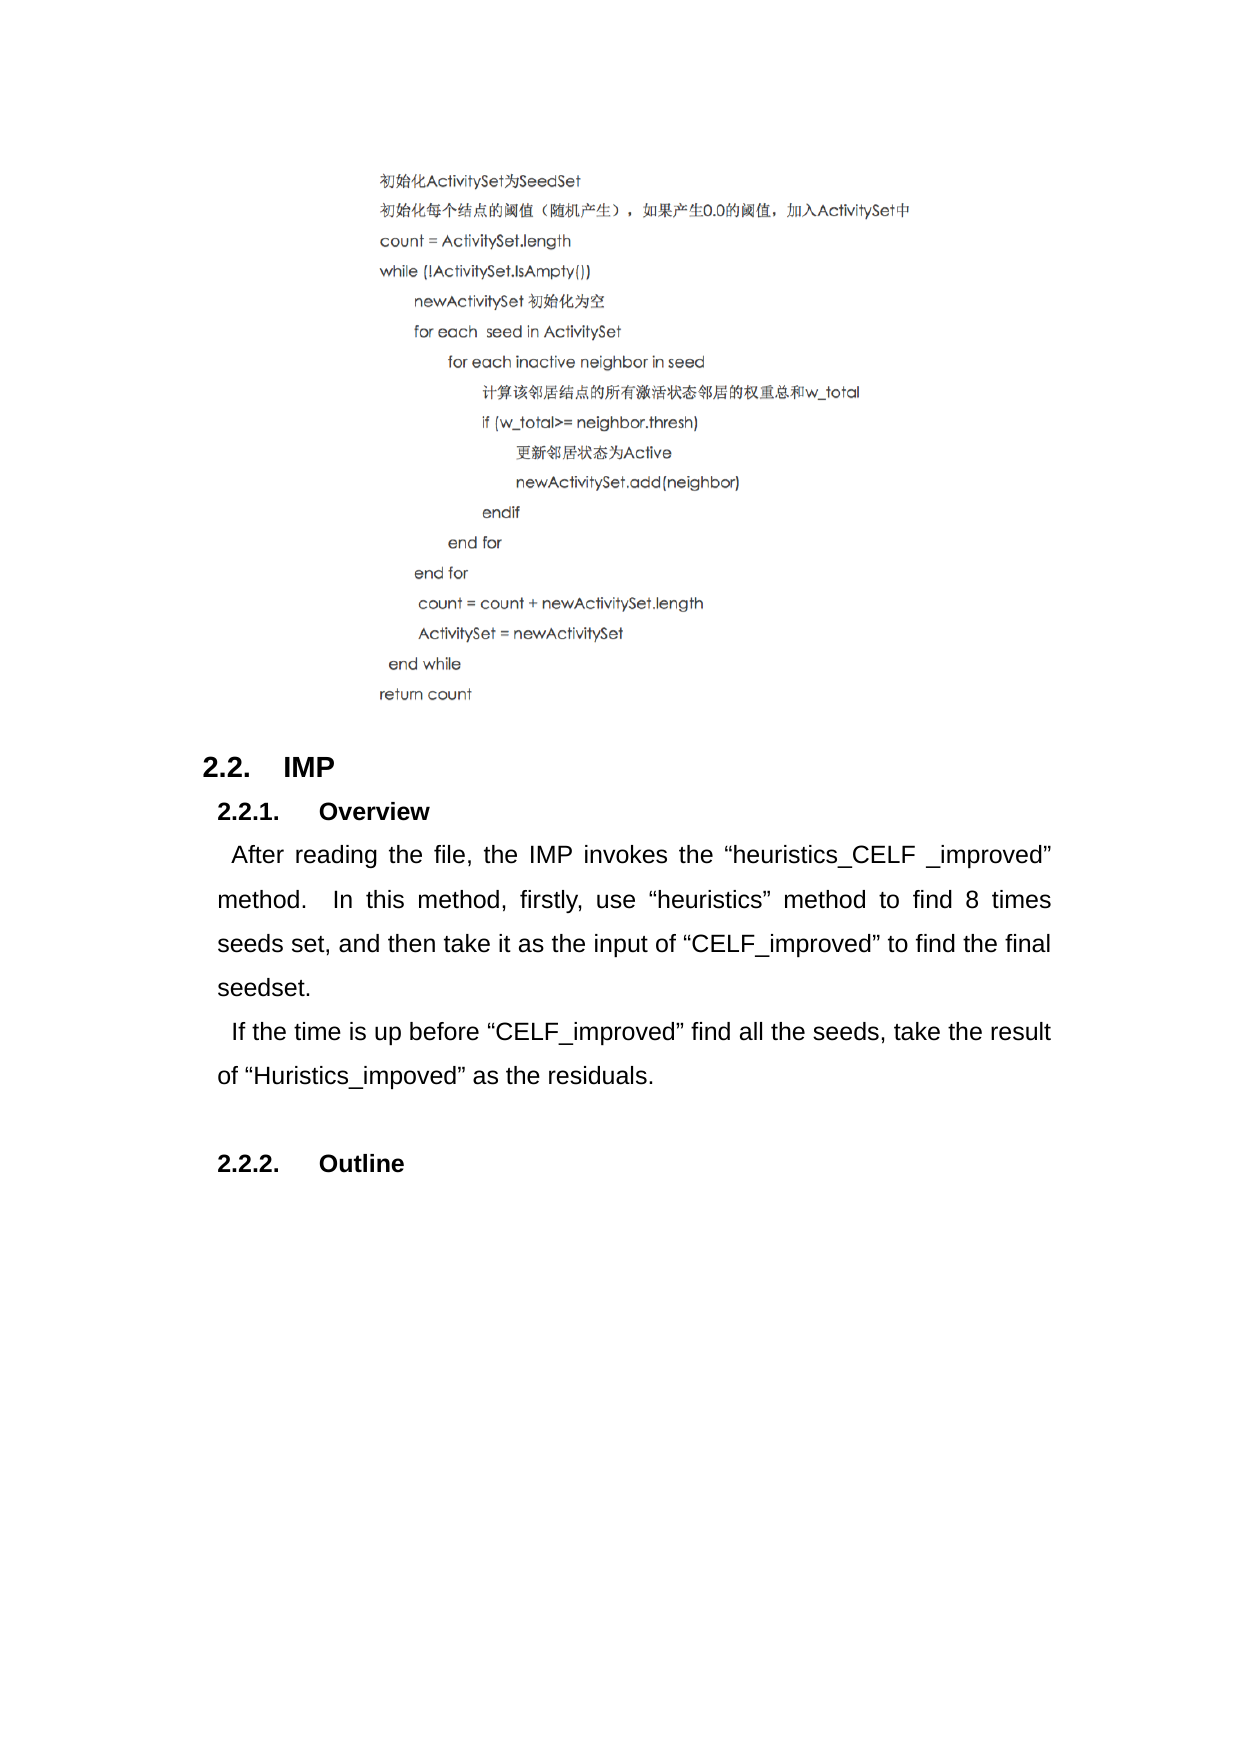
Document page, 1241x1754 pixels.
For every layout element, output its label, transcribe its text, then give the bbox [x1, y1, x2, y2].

list Overview [217, 789, 1053, 833]
text If the time is up before “CELF_improved” find all the seeds, take the result of “Huristics_impoved” as the residuals. [217, 1009, 1053, 1097]
list IMP [202, 745, 1053, 789]
text After reading the file, the IMP invokes the “heuristics_CELF _improved” method. In this method, firstly, use “heuristics” method to find 8 times seeds set, and then take it as the input of “CELF_improved” to find the final seedset. [217, 833, 1053, 1009]
list Outline [217, 1141, 1053, 1185]
picture [375, 172, 920, 711]
